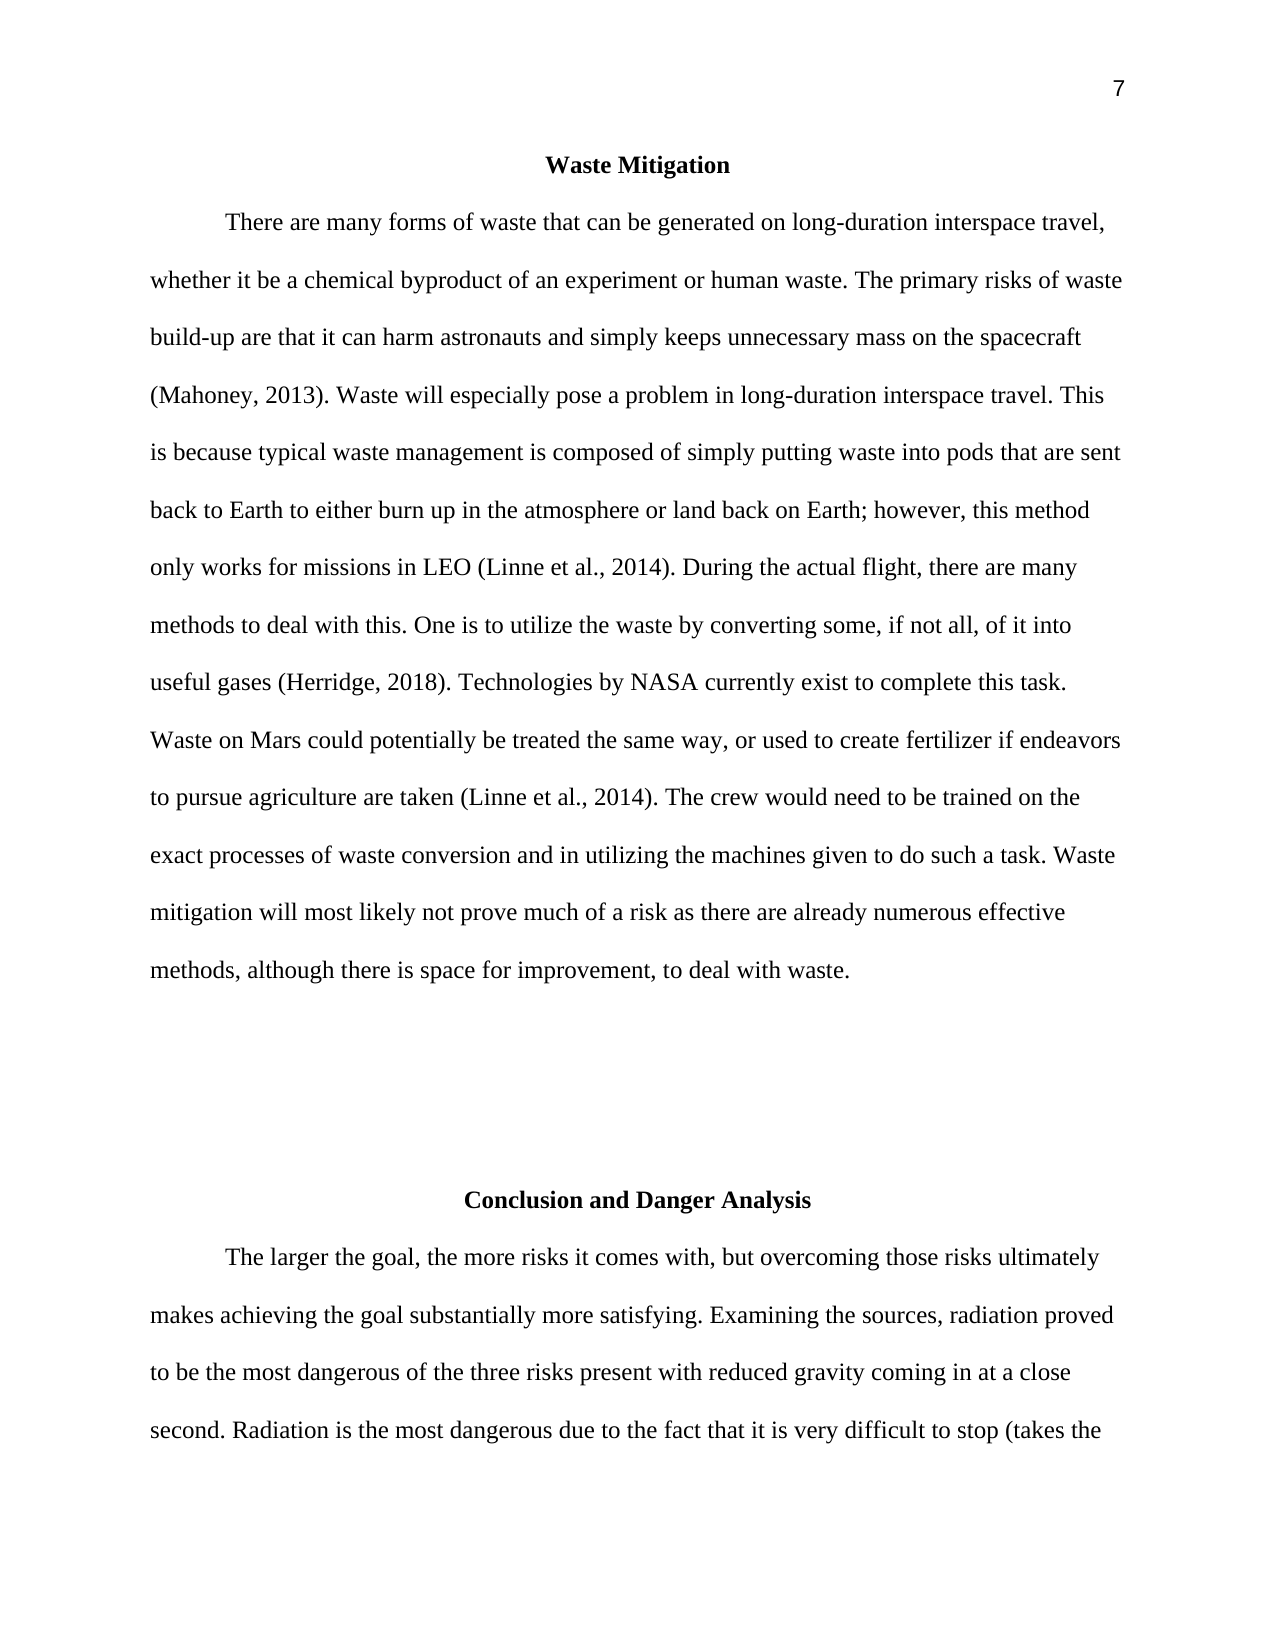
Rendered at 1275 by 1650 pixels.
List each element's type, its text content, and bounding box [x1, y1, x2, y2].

text Waste Mitigation [150, 150, 1125, 179]
text Conclusion and Danger Analysis [150, 1185, 1125, 1214]
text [150, 1242, 1125, 1444]
text There are many forms of waste that can be generated on long-duration interspace travel, whether it be a chemical byproduct of an experiment or human waste. The primary risks of waste build-up are that it can harm astronauts and simply keeps unnecessary mass on the spacecraft (Mahoney, 2013). Waste will especially pose a problem in long-duration interspace travel. This is because typical waste management is composed of simply putting waste into pods that are sent back to Earth to either burn up in the atmosphere or land back on Earth; however, this method only works for missions in LEO (Linne et al., 2014). During the actual flight, there are many methods to deal with this. One is to utilize the waste by converting some, if not all, of it into useful gases (Herridge, 2018). Technologies by NASA currently exist to complete this task. Waste on Mars could potentially be treated the same way, or used to create fertilizer if endeavors to pursue agriculture are taken (Linne et al., 2014). The crew would need to be trained on the exact processes of waste conversion and in utilizing the machines given to do such a task. Waste mitigation will most likely not prove much of a risk as there are already numerous effective methods, although there is space for improvement, to deal with waste. [150, 207, 1125, 984]
